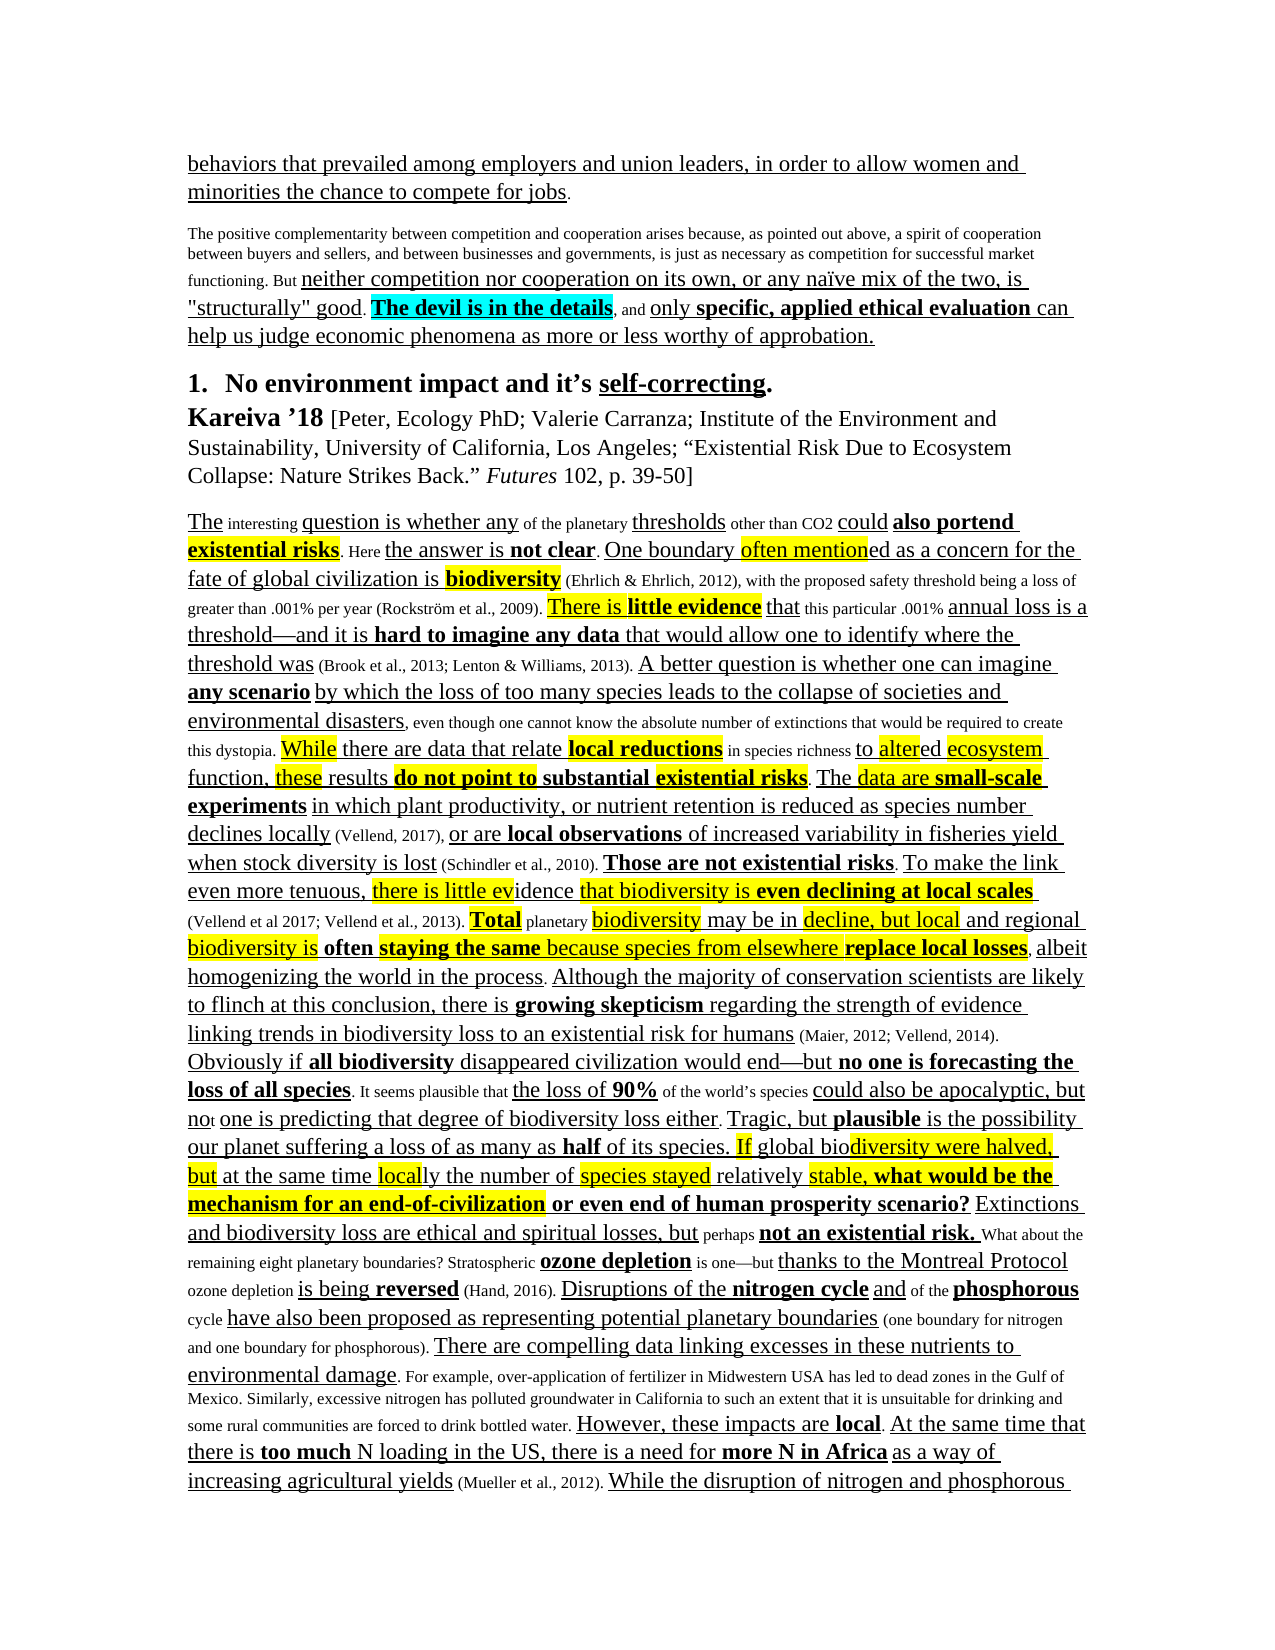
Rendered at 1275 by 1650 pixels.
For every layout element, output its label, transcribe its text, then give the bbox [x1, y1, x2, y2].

text Kareiva ’18 [Peter, Ecology PhD; Valerie Carranza; Institute of the Environment and Sustainability, University of California, Los Angeles; “Existential Risk Due to Ecosystem Collapse: Nature Strikes Back.” Futures 102, p. 39-50] [187, 401, 1087, 489]
text The positive complementarity between competition and cooperation arises because, as pointed out above, a spirit of cooperation between buyers and sellers, and between businesses and governments, is just as necessary as competition for successful market functioning. But neither competition nor cooperation on its own, or any naïve mix of the two, is "structurally" good. The devil is in the details, and only specific, applied ethical evaluation can help us judge economic phenomena as more or less worthy of approbation. [187, 223, 1087, 349]
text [187, 508, 1087, 1493]
subtitle No environment impact and it’s self-correcting. [187, 367, 1087, 398]
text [187, 150, 1087, 205]
